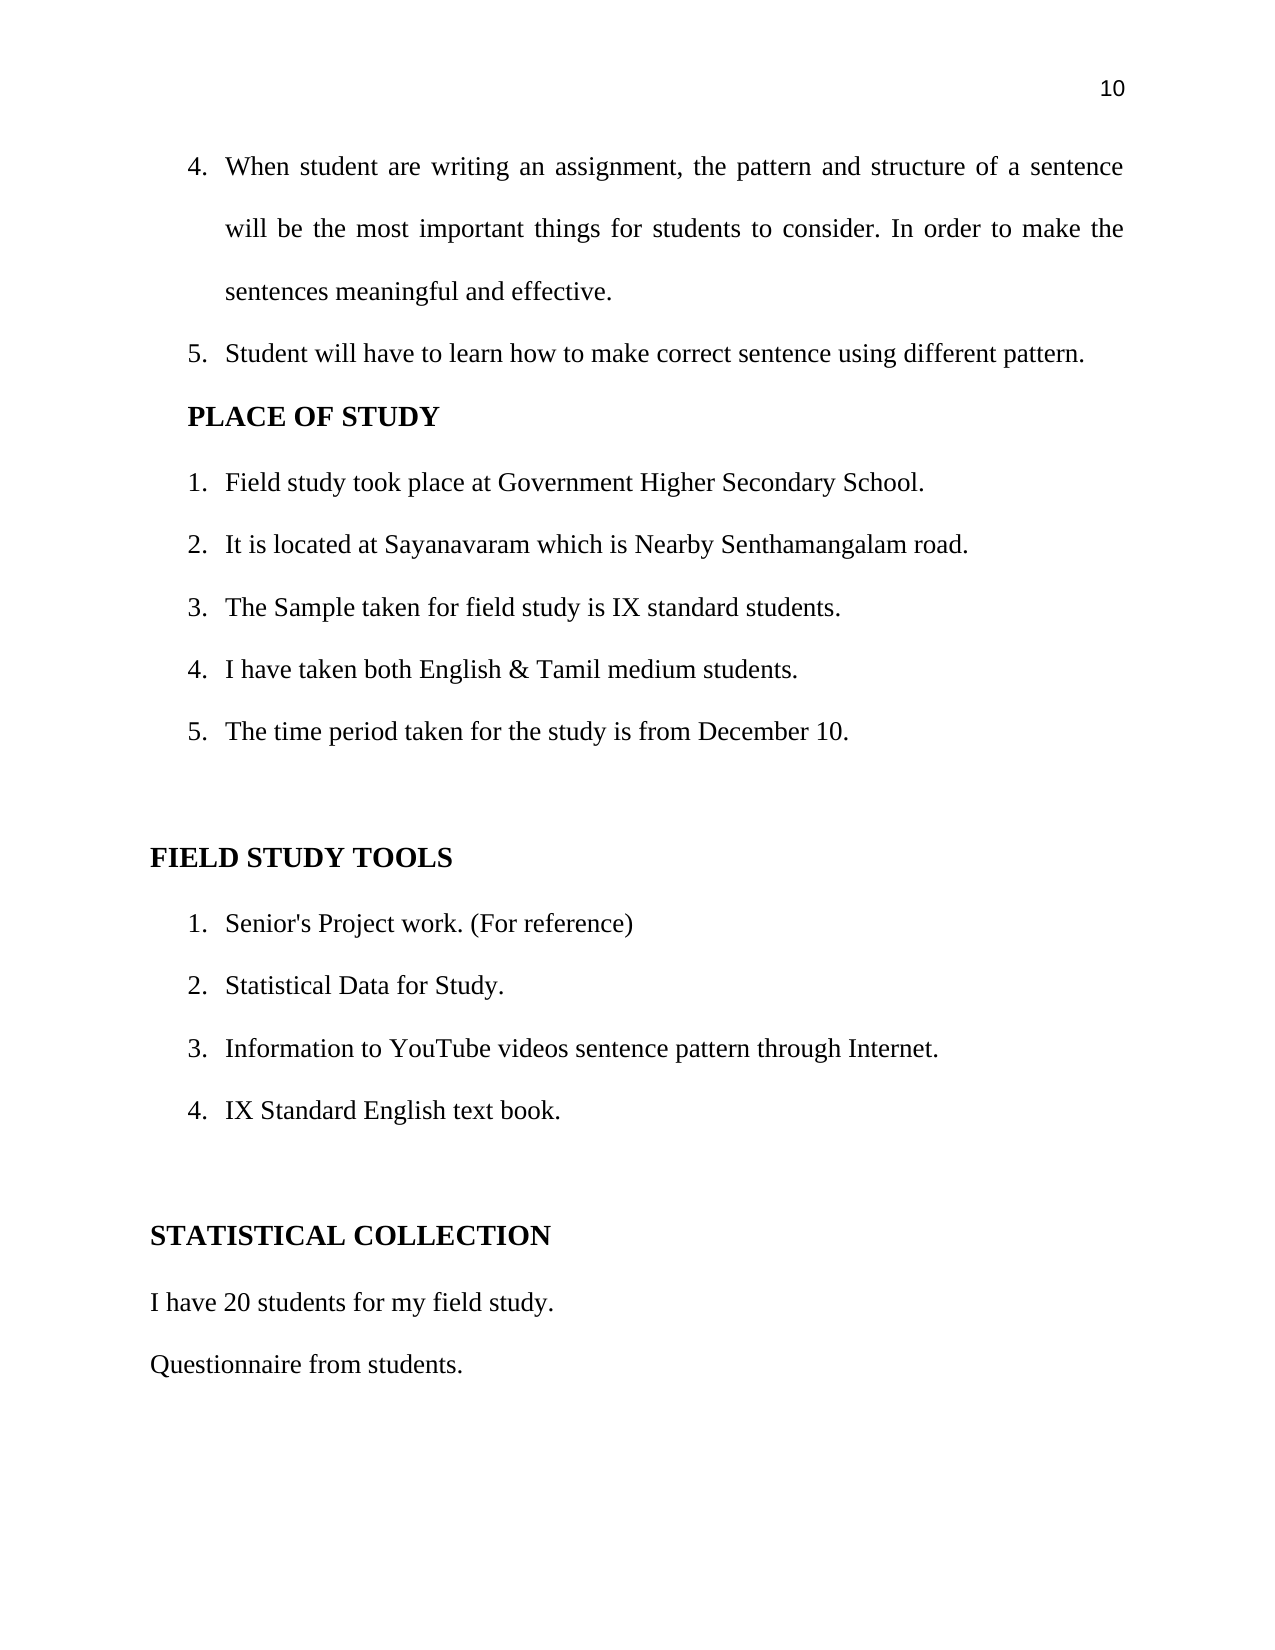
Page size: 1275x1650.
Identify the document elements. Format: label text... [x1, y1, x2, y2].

text STATISTICAL COLLECTION [150, 1218, 1125, 1252]
list The Sample taken for field study is IX standard students. [187, 591, 1125, 622]
list When student are writing an assignment, the pattern and structure of a sentence will be the most important things for students to consider. In order to make the sentences meaningful and effective. [187, 150, 1125, 306]
list IX Standard English text book. [187, 1094, 1125, 1125]
text I have 20 students for my field study. [150, 1286, 1125, 1317]
list I have taken both English & Tamil medium students. [187, 653, 1125, 684]
list It is located at Sayanavaram which is Nearby Senthamangalam road. [187, 528, 1125, 560]
list Information to YouTube videos sentence pattern through Internet. [187, 1032, 1125, 1063]
list Senior's Project work. (For reference) [187, 907, 1125, 938]
text Questionnaire from students. [150, 1348, 1125, 1379]
list Student will have to learn how to make correct sentence using different pattern. [187, 337, 1125, 368]
text PLACE OF STUDY [187, 399, 1125, 433]
list Statistical Data for Study. [187, 969, 1125, 1001]
list Field study took place at Government Higher Secondary School. [187, 466, 1125, 497]
text FIELD STUDY TOOLS [150, 840, 1125, 873]
list The time period taken for the study is from December 10. [187, 715, 1125, 747]
